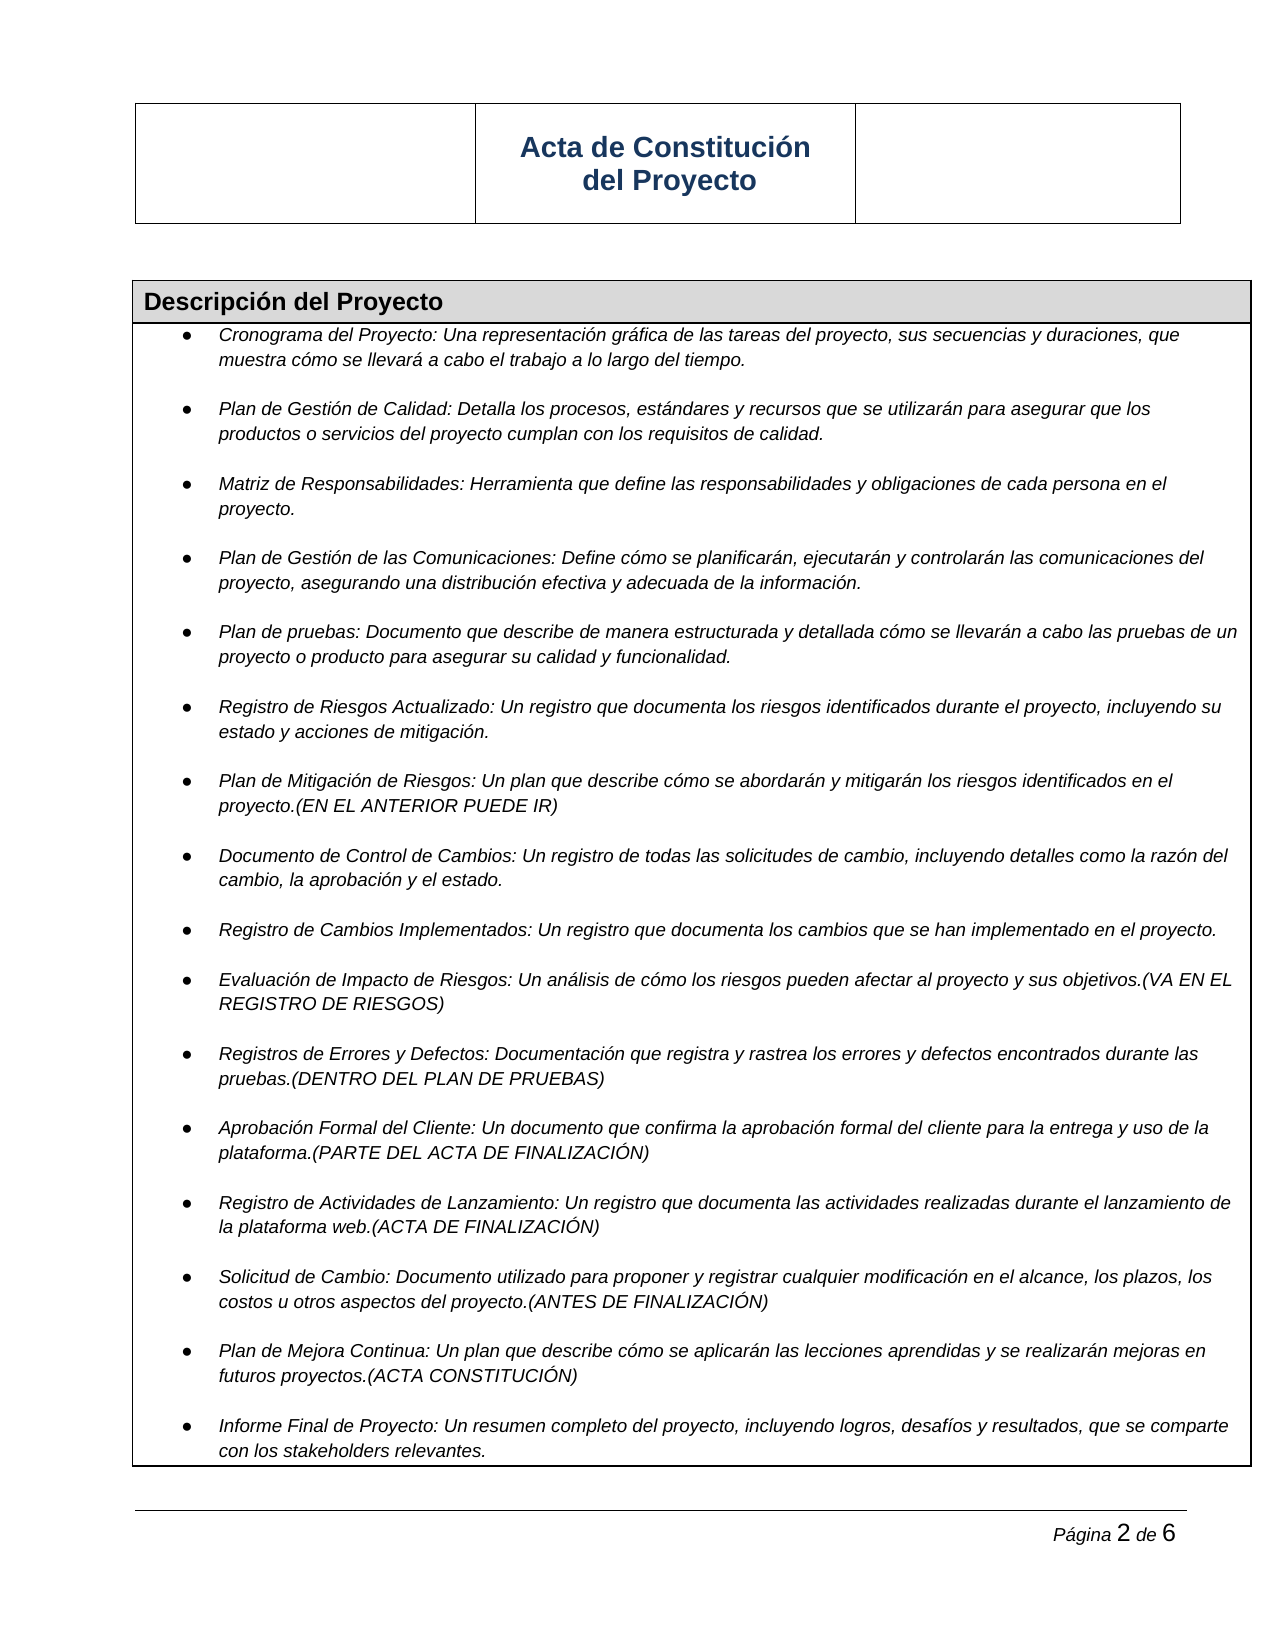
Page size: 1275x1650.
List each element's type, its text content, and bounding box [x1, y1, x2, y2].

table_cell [133, 324, 1250, 1465]
table_header Descripción del Proyecto [133, 281, 1250, 322]
